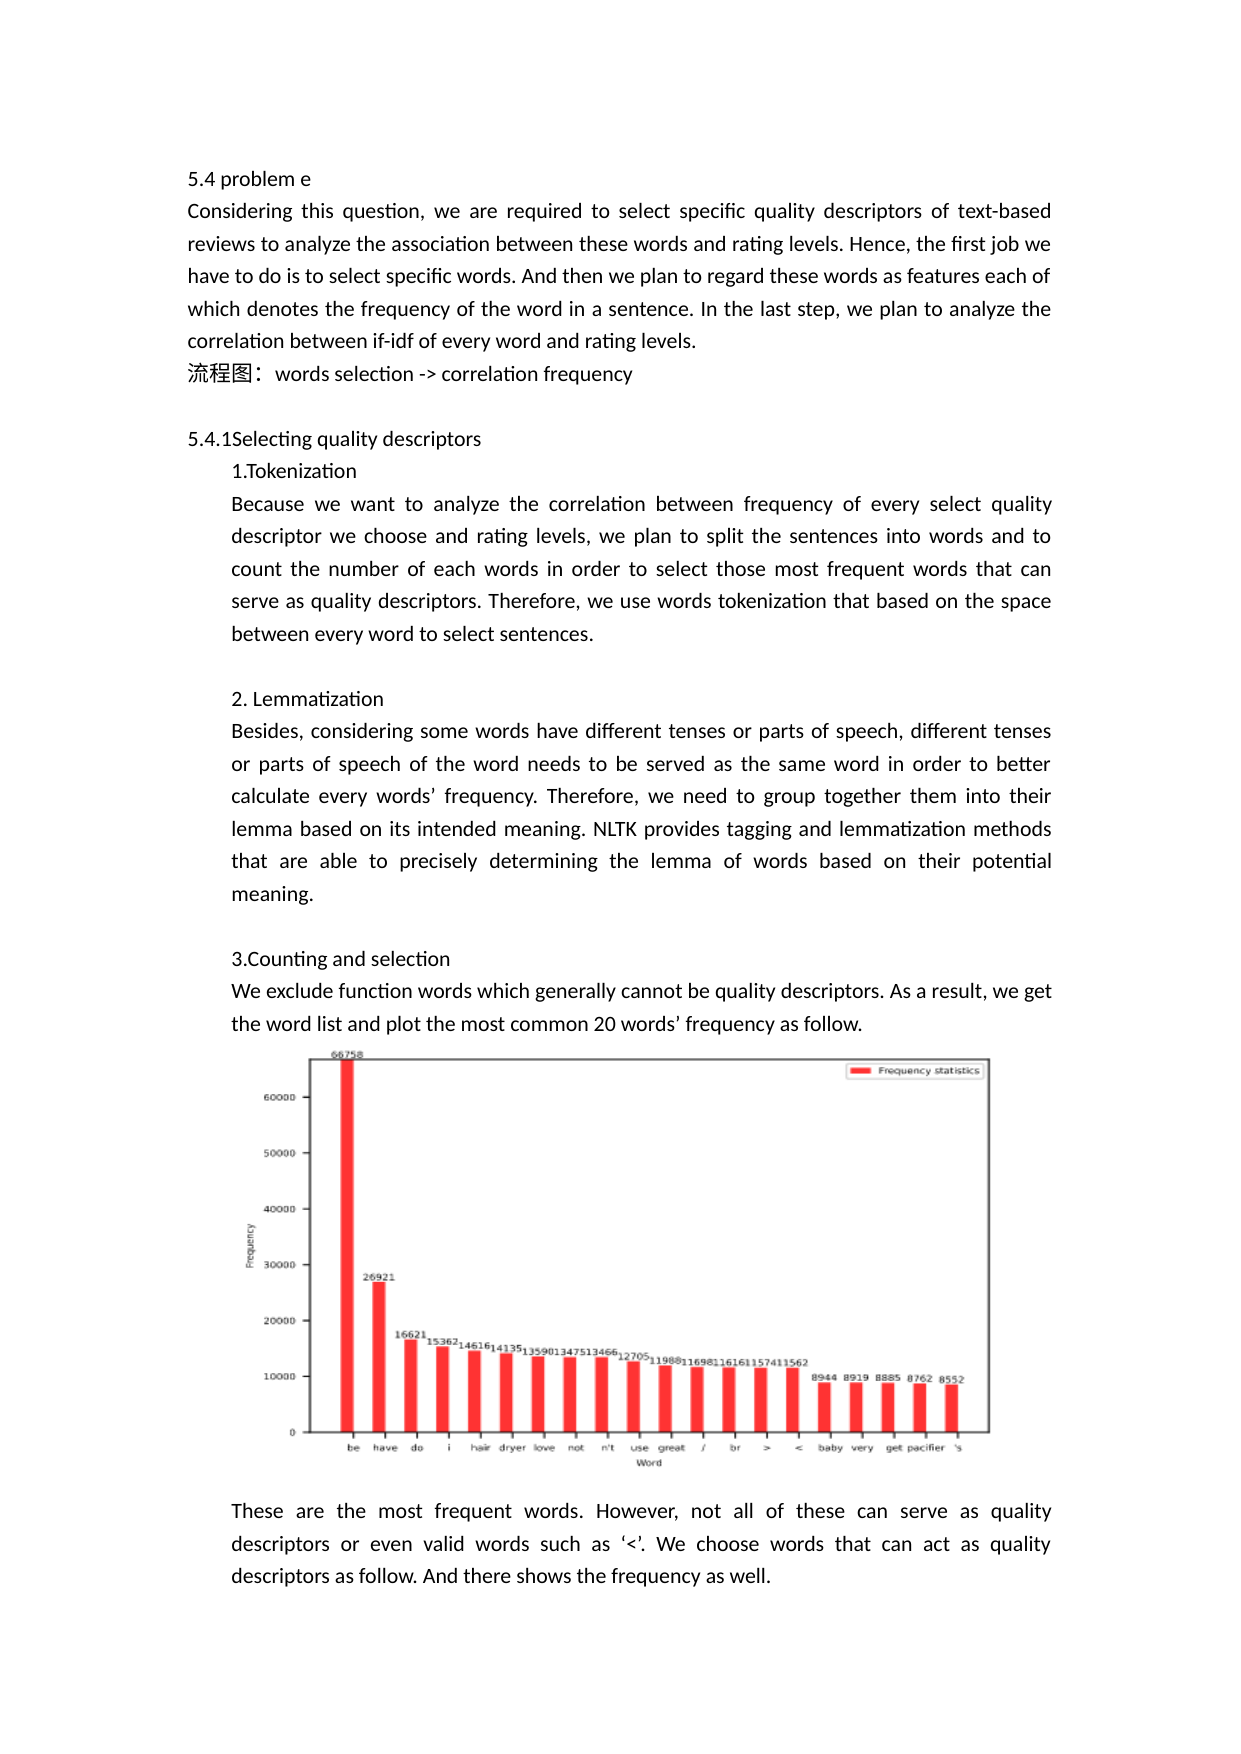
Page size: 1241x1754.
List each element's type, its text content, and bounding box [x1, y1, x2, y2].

text 2. Lemmatization [209, 682, 1053, 714]
text 1.Tokenization [209, 454, 1053, 487]
text Because we want to analyze the correlation between frequency of every select quality descriptor we choose and rating levels, we plan to split the sentences into words and to count the number of each words in order to select those most frequent words that can serve as quality descriptors. Therefore, we use words tokenization that based on the space between every word to select sentences. [231, 487, 1053, 649]
text These are the most frequent words. However, not all of these can serve as quality descriptors or even valid words such as ‘<’. We choose words that can act as quality descriptors as follow. And there shows the frequency as well. [231, 1494, 1053, 1592]
text 流程图：words selection -> correlation frequency [187, 357, 1053, 389]
text Considering this question, we are required to select specific quality descriptors of text-based reviews to analyze the association between these words and rating levels. Hence, the first job we have to do is to select specific words. And then we plan to regard these words as features each of which denotes the frequency of the word in a sentence. In the last step, we plan to analyze the correlation between if-idf of every word and rating levels. [187, 194, 1053, 357]
text Besides, considering some words have different tenses or parts of speech, different tenses or parts of speech of the word needs to be served as the same word in order to better calculate every words’ frequency. Therefore, we need to group together them into their lemma based on its intended meaning. NLTK provides tagging and lemmatization methods that are able to precisely determining the lemma of words based on their potential meaning. [231, 714, 1053, 909]
picture [231, 1039, 1004, 1480]
text 5.4 problem e [187, 162, 1053, 194]
text 3.Counting and selection [187, 942, 1053, 974]
text 5.4.1Selecting quality descriptors [187, 422, 1053, 454]
text We exclude function words which generally cannot be quality descriptors. As a result, we get the word list and plot the most common 20 words’ frequency as follow. [231, 974, 1053, 1039]
